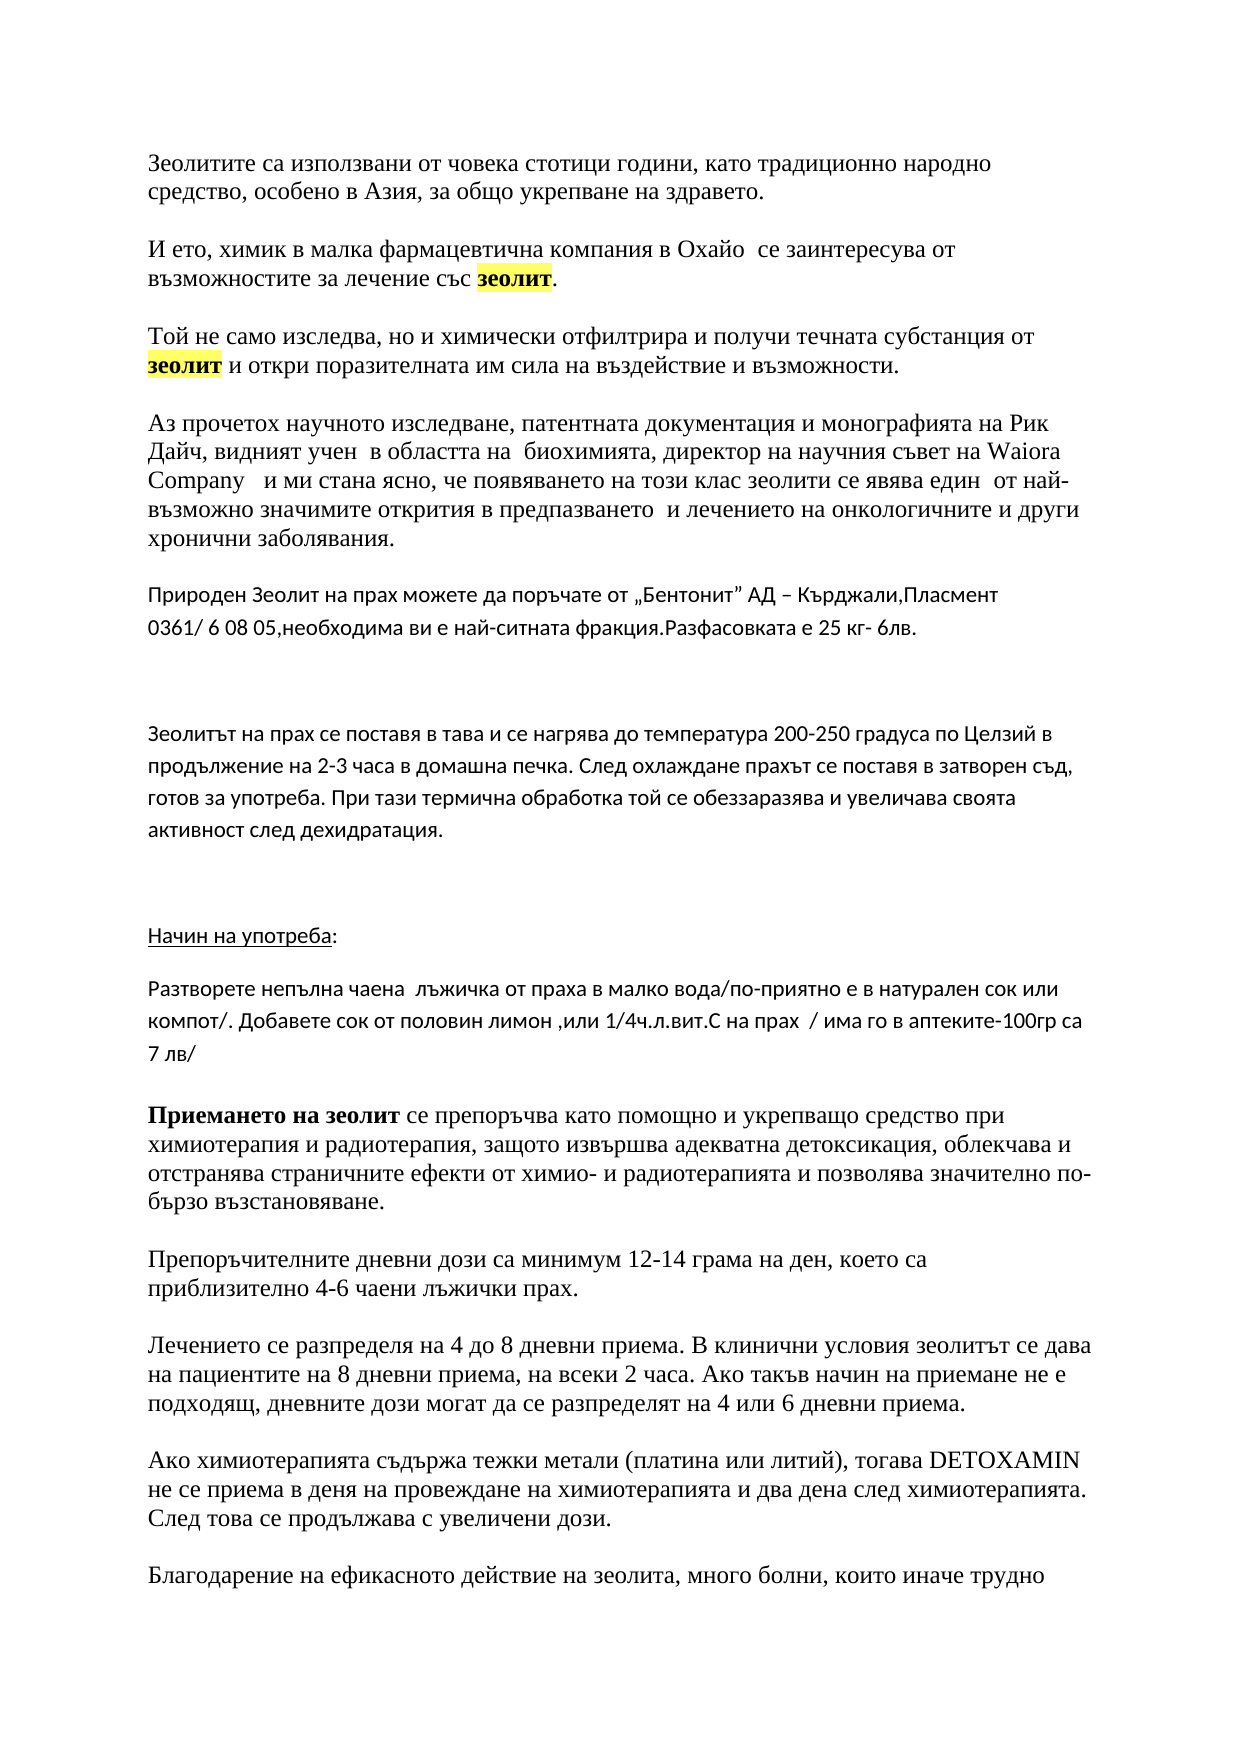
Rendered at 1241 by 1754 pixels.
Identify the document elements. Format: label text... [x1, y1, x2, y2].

text Разтворете непълна чаена лъжичка от праха в малко вода/по-приятно е в натурален сок или компот/. Добавете сок от половин лимон ,или 1/4ч.л.вит.С на прах / има го в аптеките-100гр са 7 лв/ [148, 974, 1093, 1067]
text И ето, химик в малка фармацевтична компания в Охайо се заинтересува от възможностите за лечение със зеолит. [148, 234, 1093, 292]
text Зеолитът на прах се поставя в тава и се нагрява до температура 200-250 градуса по Целзий в продължение на 2-3 часа в домашна печка. След охлаждане прахът се поставя в затворен съд, готов за употреба. При тази термична обработка той се обеззаразява и увеличава своята активност след дехидратация. [148, 719, 1093, 843]
text Зеолитите са използвани от човека стотици години, като традиционно народно средство, особено в Азия, за общо укрепване на здравето. [148, 148, 1093, 205]
text Аз прочетох научното изследване, патентната документация и монографията на Рик Дайч, видният учен в областта на биохимията, директор на научния съвет на Waiora Company и ми стана ясно, че появяването на този клас зеолити се явява един от най-възможно значимите открития в предпазването и лечението на онкологичните и други хронични заболявания. [148, 408, 1093, 551]
text Природен Зеолит на прах можете да поръчате от „Бентонит” АД – Кърджали,Пласмент 0361/ 6 08 05,необходима ви е най-ситната фракция.Разфасовката е 25 кг- 6лв. [148, 581, 1093, 641]
text Приемането на зеолит се препоръчва като помощно и укрепващо средство при химиотерапия и радиотерапия, защото извършва адекватна детоксикация, облекчава и отстранява страничните ефекти от химио- и радиотерапията и позволява значително по-бързо възстановяване. Препоръчителните дневни дози са минимум 12-14 грама на ден, което са приблизително 4-6 чаени лъжички прах. [148, 1100, 1093, 1301]
text Той не само изследва, но и химически отфилтрира и получи течната субстанция от зеолит и откри поразителната им сила на въздействие и възможности. [148, 321, 1093, 378]
text Начин на употреба: [148, 921, 1093, 949]
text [148, 1331, 1093, 1589]
